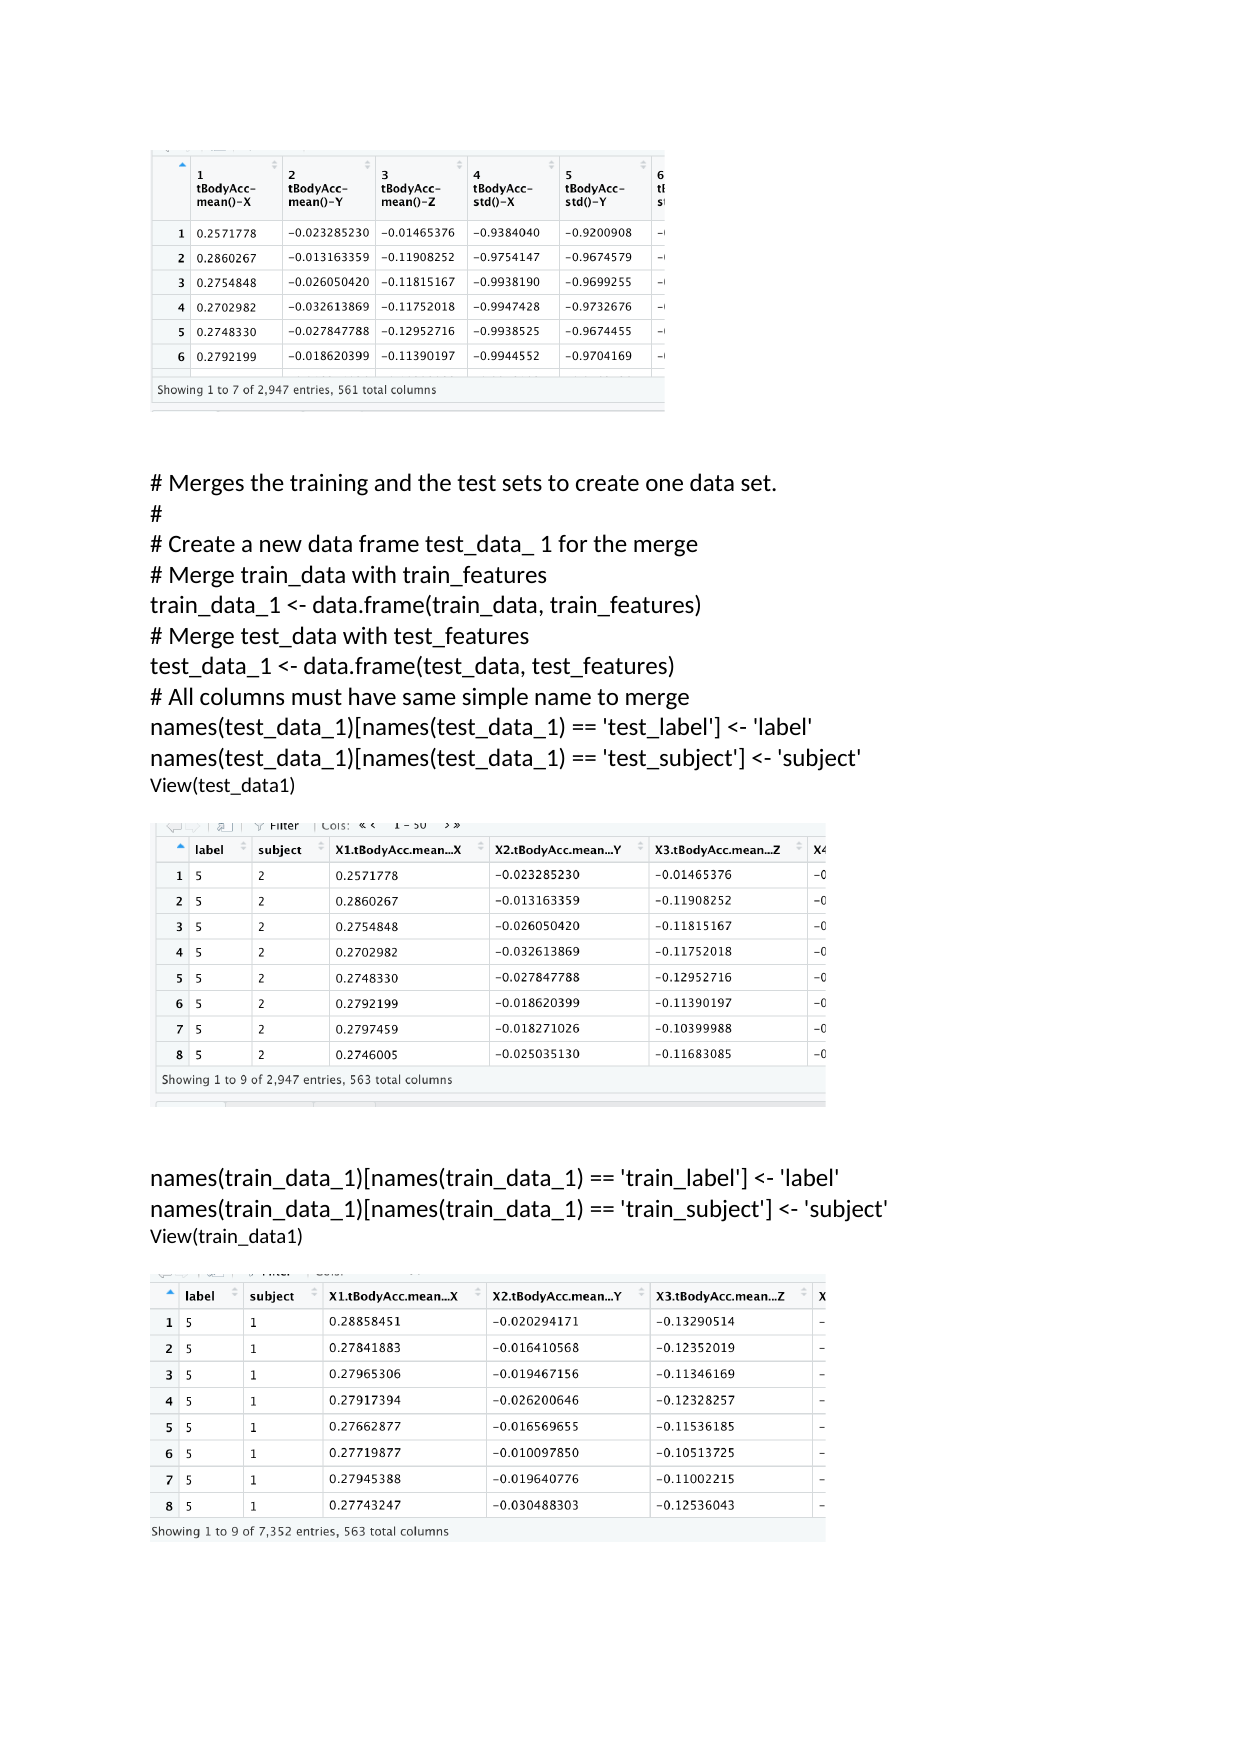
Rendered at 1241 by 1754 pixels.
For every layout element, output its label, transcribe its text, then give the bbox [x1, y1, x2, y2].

text # Merge test_data with test_features [150, 620, 1090, 650]
text names(test_data_1)[names(test_data_1) == 'test_label'] <- 'label' [150, 711, 1090, 742]
text names(train_data_1)[names(train_data_1) == 'train_subject'] <- 'subject' [150, 1193, 1090, 1223]
text test_data_1 <- data.frame(test_data, test_features) [150, 650, 1090, 681]
picture [150, 823, 826, 1107]
text View(test_data1) [150, 772, 1090, 798]
text train_data_1 <- data.frame(train_data, train_features) [150, 589, 1090, 620]
text View(train_data1) [150, 1223, 1090, 1249]
text # [150, 498, 1090, 528]
text # Merges the training and the test sets to create one data set. [150, 467, 1090, 498]
text # All columns must have same simple name to merge [150, 681, 1090, 711]
text # Create a new data frame test_data_ 1 for the merge [150, 528, 1090, 559]
text names(test_data_1)[names(test_data_1) == 'test_subject'] <- 'subject' [150, 742, 1090, 772]
picture [150, 150, 665, 412]
text # Merge train_data with train_features [150, 559, 1090, 589]
text names(train_data_1)[names(train_data_1) == 'train_label'] <- 'label' [150, 1162, 1090, 1193]
picture [150, 1274, 826, 1542]
